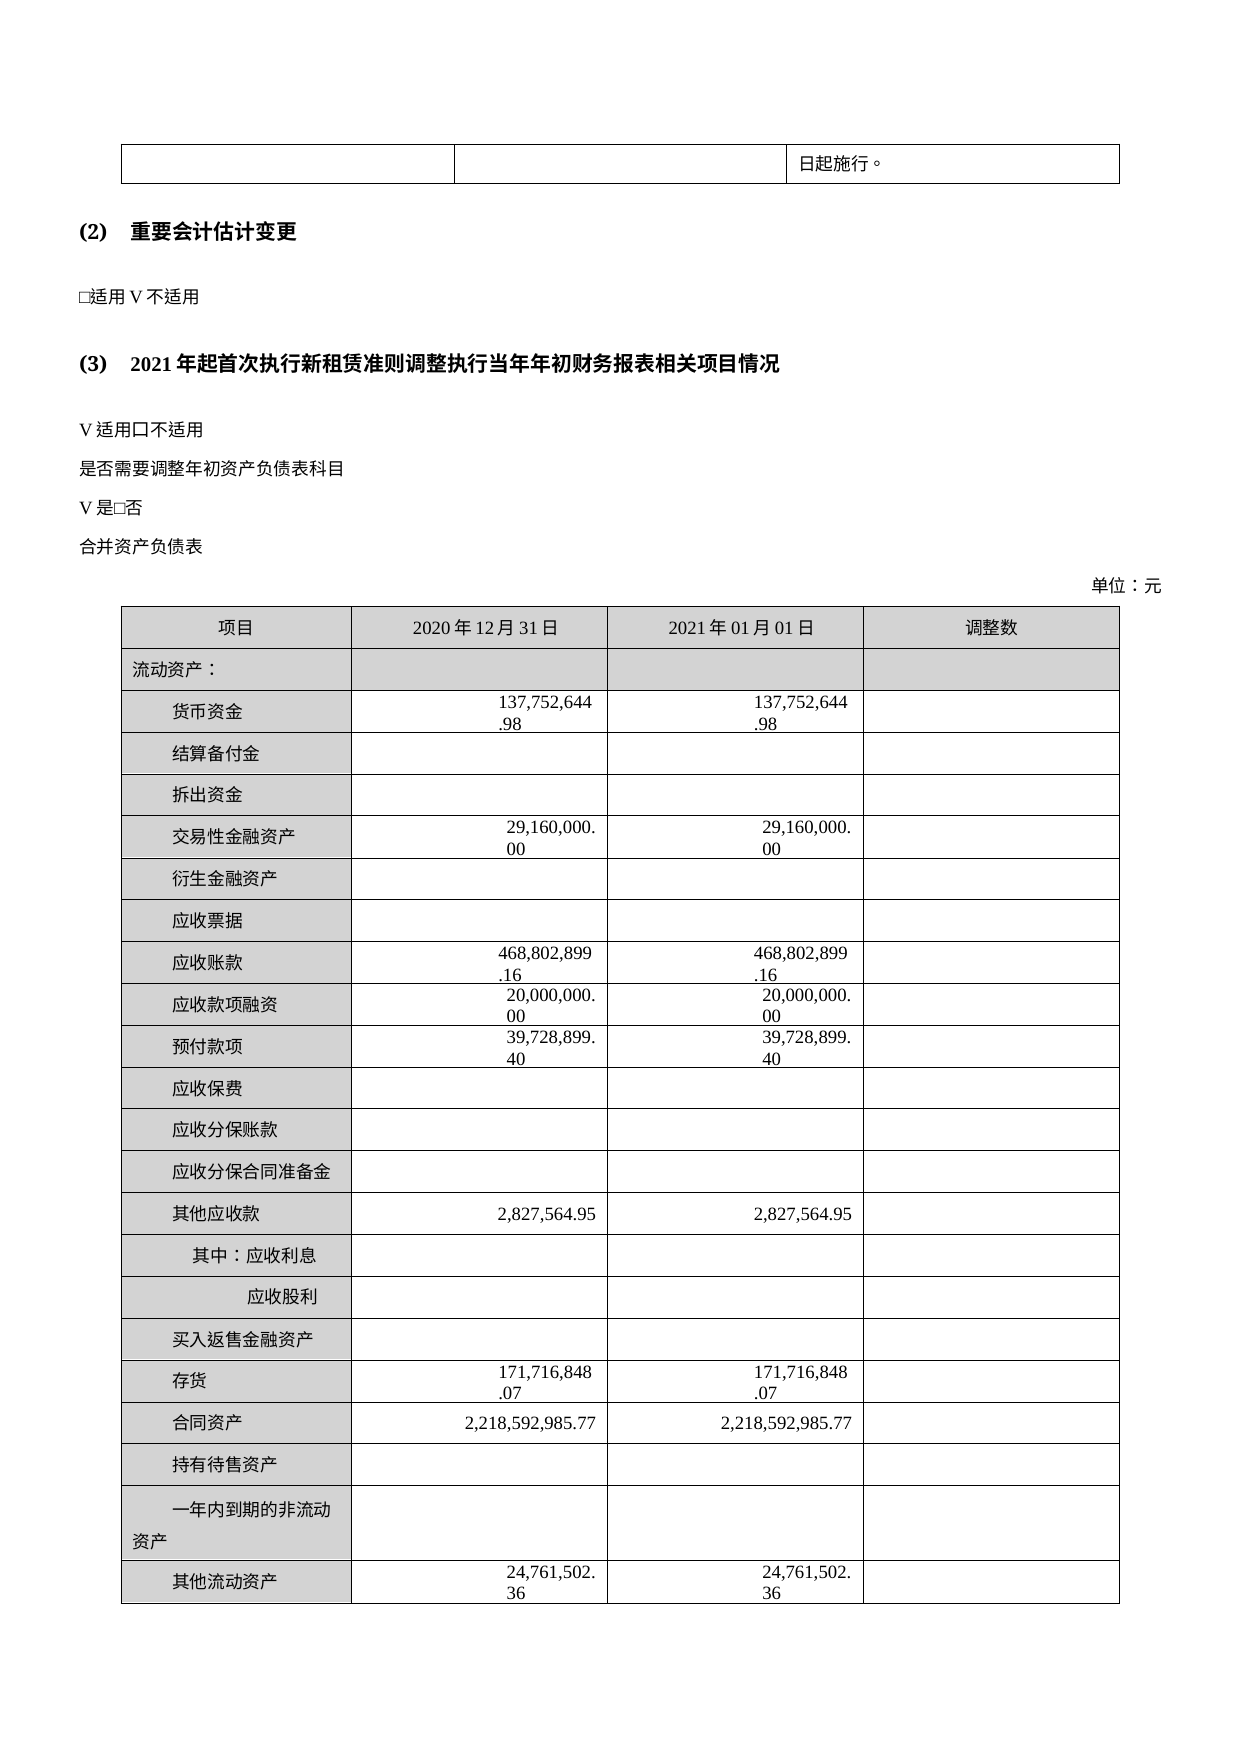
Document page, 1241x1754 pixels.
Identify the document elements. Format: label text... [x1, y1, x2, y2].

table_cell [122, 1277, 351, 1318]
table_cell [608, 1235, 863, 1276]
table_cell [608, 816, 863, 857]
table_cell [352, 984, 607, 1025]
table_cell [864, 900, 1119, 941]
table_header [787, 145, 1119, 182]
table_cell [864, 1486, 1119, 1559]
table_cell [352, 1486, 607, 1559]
text 单位：元 [79, 573, 1162, 597]
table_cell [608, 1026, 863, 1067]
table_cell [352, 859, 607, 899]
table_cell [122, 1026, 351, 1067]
text 合并资产负债表 [79, 534, 1162, 558]
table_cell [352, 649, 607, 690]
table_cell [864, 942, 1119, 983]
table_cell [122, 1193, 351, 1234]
text V是□否 [79, 496, 1162, 520]
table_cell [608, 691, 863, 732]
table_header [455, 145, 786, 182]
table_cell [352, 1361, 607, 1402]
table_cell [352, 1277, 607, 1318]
subtitle 重要会计估计变更 [79, 217, 1162, 245]
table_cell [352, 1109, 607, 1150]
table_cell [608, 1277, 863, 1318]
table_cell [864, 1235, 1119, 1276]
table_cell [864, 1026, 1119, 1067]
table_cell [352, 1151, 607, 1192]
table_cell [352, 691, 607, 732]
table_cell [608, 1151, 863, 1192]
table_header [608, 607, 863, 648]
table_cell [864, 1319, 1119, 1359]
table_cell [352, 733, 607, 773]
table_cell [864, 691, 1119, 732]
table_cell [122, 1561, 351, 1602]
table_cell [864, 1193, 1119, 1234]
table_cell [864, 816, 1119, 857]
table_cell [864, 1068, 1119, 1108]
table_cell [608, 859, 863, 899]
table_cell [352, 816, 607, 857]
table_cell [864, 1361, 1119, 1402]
subtitle 2021年起首次执行新租赁准则调整执行当年年初财务报表相关项目情况 [79, 349, 1162, 377]
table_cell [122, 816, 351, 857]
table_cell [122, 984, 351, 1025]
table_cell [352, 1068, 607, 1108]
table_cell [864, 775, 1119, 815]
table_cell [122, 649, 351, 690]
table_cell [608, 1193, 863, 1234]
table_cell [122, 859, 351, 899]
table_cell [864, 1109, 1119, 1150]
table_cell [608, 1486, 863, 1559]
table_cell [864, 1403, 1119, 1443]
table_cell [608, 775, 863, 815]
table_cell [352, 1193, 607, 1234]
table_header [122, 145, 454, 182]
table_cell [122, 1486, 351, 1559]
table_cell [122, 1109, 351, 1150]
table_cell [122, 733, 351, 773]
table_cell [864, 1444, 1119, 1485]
text V适用口不适用 [79, 417, 1162, 442]
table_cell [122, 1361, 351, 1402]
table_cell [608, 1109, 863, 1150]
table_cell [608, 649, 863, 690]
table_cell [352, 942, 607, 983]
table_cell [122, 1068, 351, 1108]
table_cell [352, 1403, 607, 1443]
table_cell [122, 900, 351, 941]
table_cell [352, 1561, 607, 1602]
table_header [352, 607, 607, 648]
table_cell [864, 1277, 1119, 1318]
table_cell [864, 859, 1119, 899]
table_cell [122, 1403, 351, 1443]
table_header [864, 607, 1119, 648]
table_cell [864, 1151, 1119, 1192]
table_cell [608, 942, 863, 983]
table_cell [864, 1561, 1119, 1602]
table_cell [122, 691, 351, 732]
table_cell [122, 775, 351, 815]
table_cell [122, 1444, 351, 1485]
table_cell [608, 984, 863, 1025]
text □适用V不适用 [79, 285, 1162, 309]
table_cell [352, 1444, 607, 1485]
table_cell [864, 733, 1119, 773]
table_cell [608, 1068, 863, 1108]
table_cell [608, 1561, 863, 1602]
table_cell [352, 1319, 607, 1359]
text 是否需要调整年初资产负债表科目 [79, 457, 1162, 481]
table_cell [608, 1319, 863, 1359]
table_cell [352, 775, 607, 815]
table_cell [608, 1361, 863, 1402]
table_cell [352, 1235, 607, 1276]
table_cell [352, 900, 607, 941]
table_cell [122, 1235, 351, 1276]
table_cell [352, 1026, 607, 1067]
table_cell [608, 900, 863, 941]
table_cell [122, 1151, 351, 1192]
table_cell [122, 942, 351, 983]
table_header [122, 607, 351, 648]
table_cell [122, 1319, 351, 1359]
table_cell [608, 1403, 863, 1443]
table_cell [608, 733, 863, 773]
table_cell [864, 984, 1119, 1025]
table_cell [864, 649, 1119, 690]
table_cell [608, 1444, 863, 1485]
